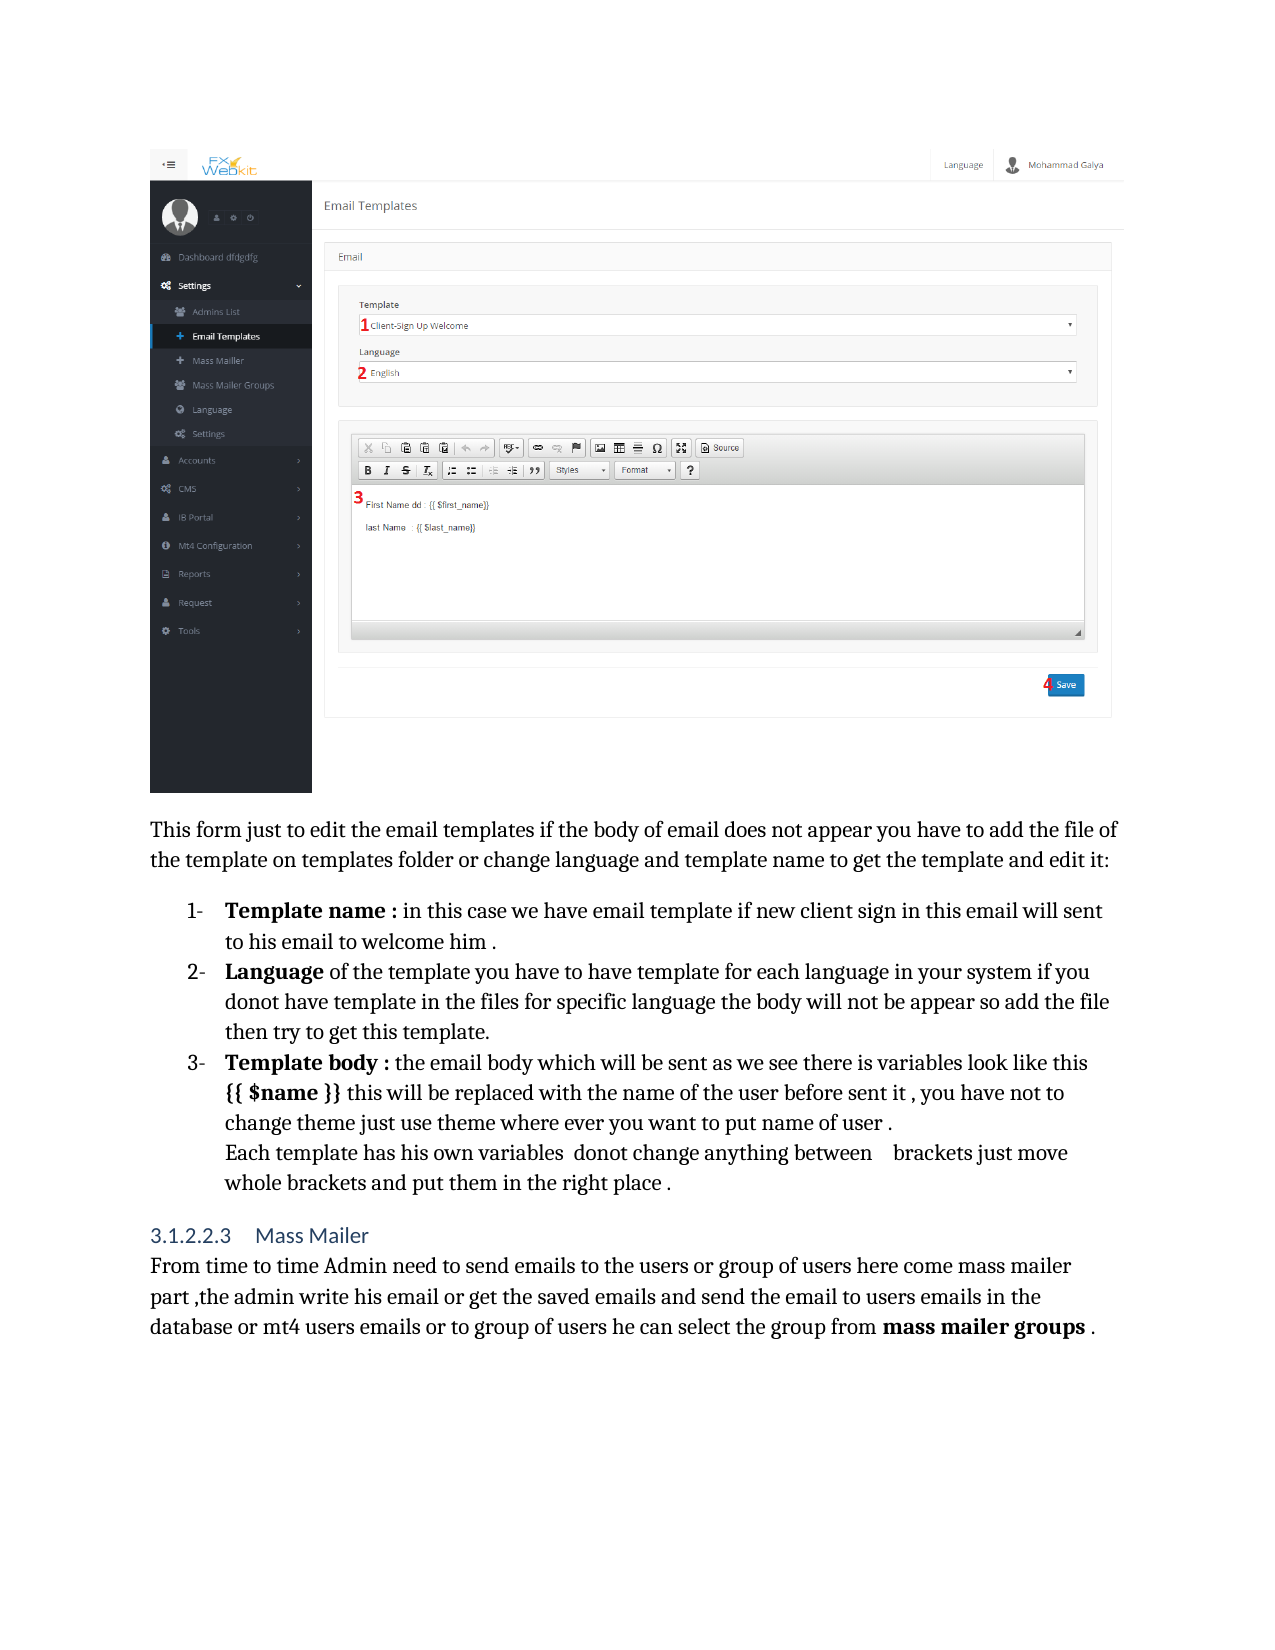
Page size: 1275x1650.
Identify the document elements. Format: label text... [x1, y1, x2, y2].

list Template name : in this case we have email template if new client sign in this email will sent to his email to welcome him . [187, 898, 1125, 955]
subtitle Mass Mailer [150, 1221, 1125, 1249]
list {{ $name }} this will be replaced with the name of the user before sent it , you have not to change theme just use theme where ever you want to put name of user . [225, 1079, 1125, 1136]
text This form just to edit the email templates if the body of email does not appear you have to add the file of the template on templates folder or change language and template name to get the template and edit it: [150, 817, 1125, 873]
list Each template has his own variables donot change anything between brackets just move whole brackets and put them in the right place . [225, 1140, 1125, 1196]
list Template body : the email body which will be sent as we see there is variables look like this [187, 1049, 1125, 1076]
text From time to time Admin need to send emails to the users or group of users here come mass mailer part ,the admin write his email or get the saved emails and send the email to users emails in the database or mt4 users emails or to group of users he can select the group from mass mailer groups . [150, 1253, 1125, 1340]
list Language of the template you have to have template for each language in your system if you donot have template in the files for specific language the body will not be appear so add the file then try to get this template. [187, 959, 1125, 1045]
picture [150, 149, 1124, 793]
